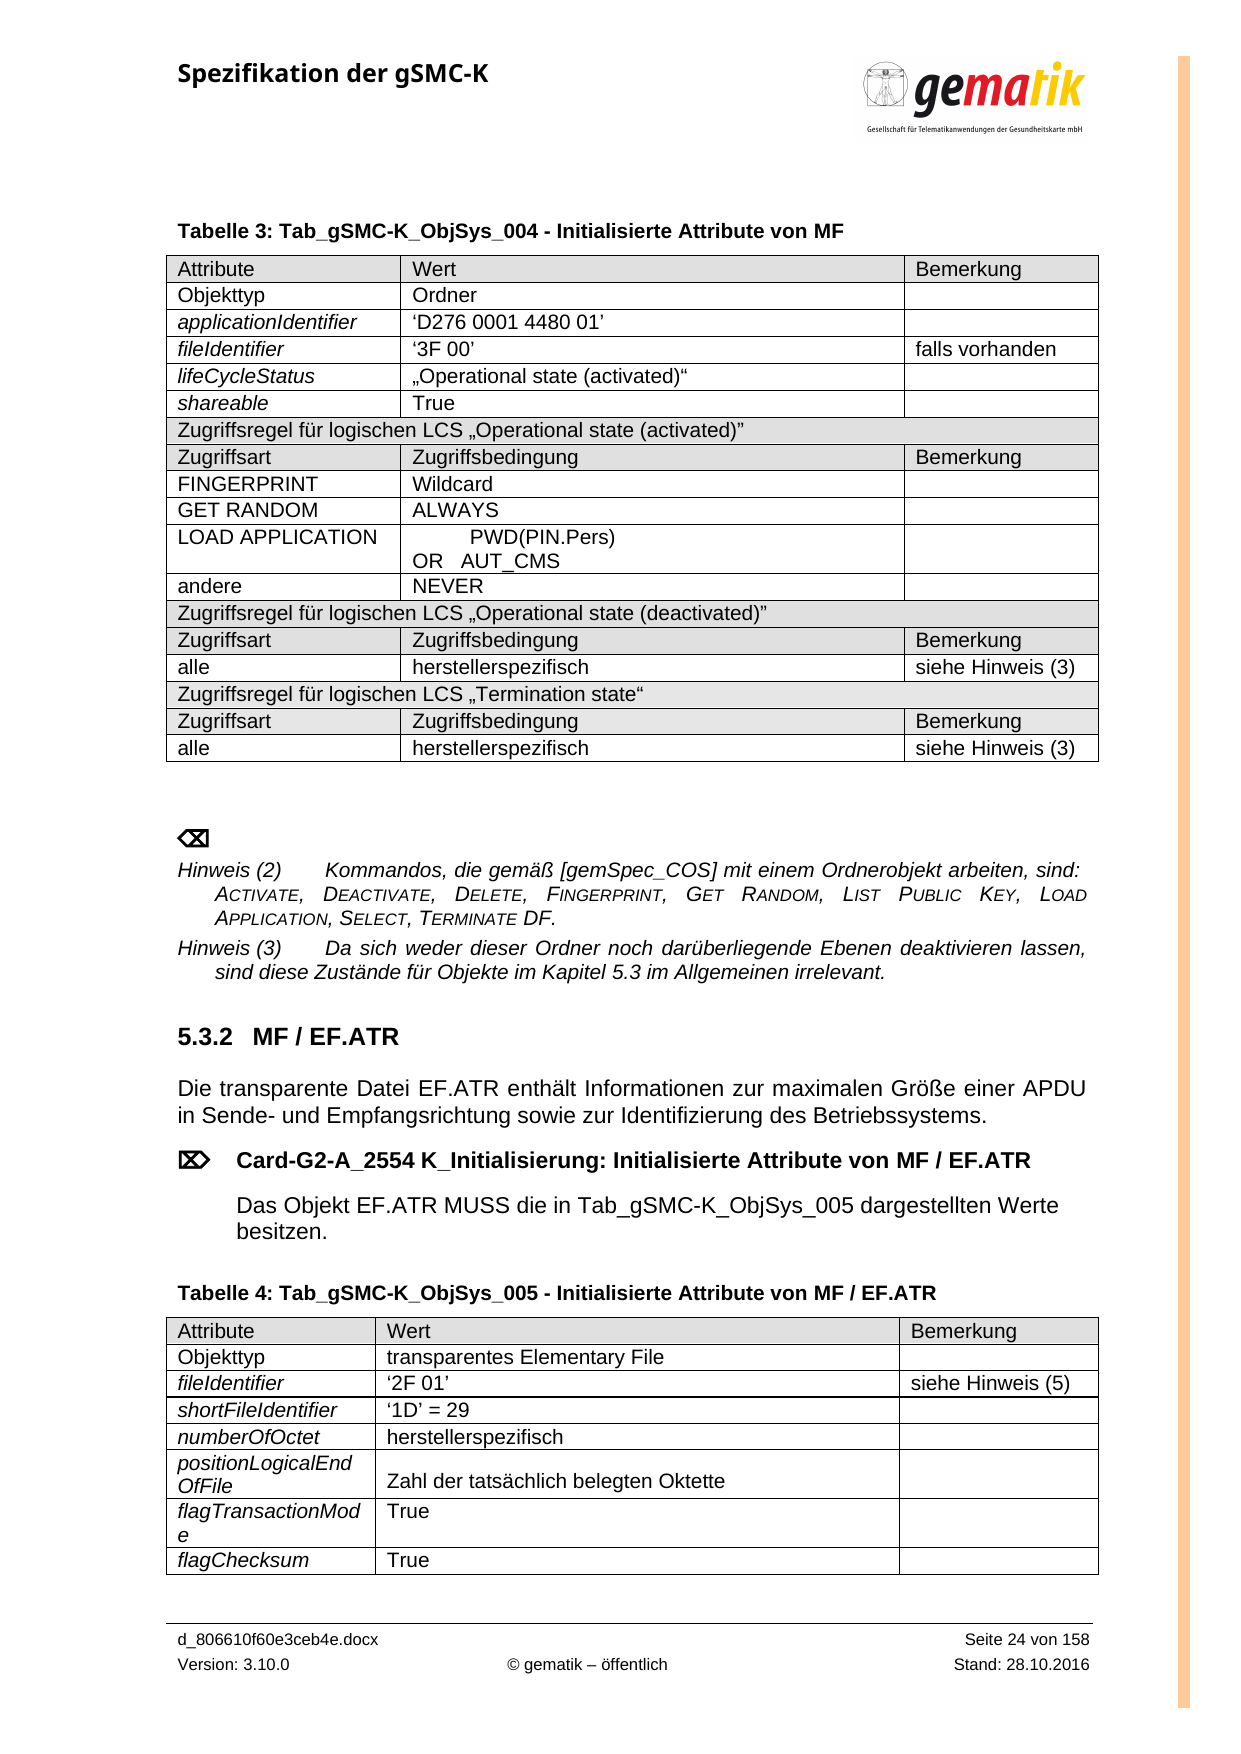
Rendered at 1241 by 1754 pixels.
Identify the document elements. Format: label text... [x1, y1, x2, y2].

table_cell PWD(PIN.Pers) OR AUT_CMS [401, 525, 904, 573]
table_cell [900, 1345, 1098, 1370]
table_cell [905, 310, 1098, 336]
table_cell alle [167, 655, 400, 681]
table_cell applicationIdentifier [167, 310, 400, 336]
table_cell numberOfOctet [167, 1424, 375, 1449]
table_cell positionLogicalEndOfFile [167, 1450, 375, 1498]
table_cell True [376, 1548, 899, 1574]
table_cell True [401, 391, 904, 417]
table_cell flagTransactionMode [167, 1499, 375, 1547]
table_cell Zugriffsbedingung [401, 445, 904, 470]
table_cell lifeCycleStatus [167, 364, 400, 390]
table_cell Bemerkung [905, 445, 1098, 470]
table_cell LOAD APPLICATION [167, 525, 400, 573]
table_cell ‘1D’ = 29 [376, 1398, 899, 1423]
table_cell ‘2F 01’ [376, 1371, 899, 1396]
table_cell Wildcard [401, 471, 904, 497]
table_cell „Operational state (activated)“ [401, 364, 904, 390]
table_cell Objekttyp [167, 283, 400, 309]
text Card-G2-A_2554 K_Initialisierung: Initialisierte Attribute von MF / EF.ATR [177, 1147, 1087, 1173]
picture [854, 56, 1088, 143]
table_cell Objekttyp [167, 1345, 375, 1370]
table_cell Zugriffsbedingung [401, 709, 904, 734]
table_cell [905, 525, 1098, 573]
text Kommandos, die gemäß [gemSpec_COS] mit einem Ordnerobjekt arbeiten, sind: Activate, Deactivate, Delete, Fingerprint, Get Random, List Public Key, Load Application, Select, Terminate DF. [177, 858, 1087, 930]
text Da sich weder dieser Ordner noch darüberliegende Ebenen deaktivieren lassen, sind diese Zustände für Objekte im Kapitel 5.3 im Allgemeinen irrelevant. [177, 936, 1087, 984]
table_cell shareable [167, 391, 400, 417]
table_cell Zugriffsregel für logischen LCS „Operational state (deactivated)” [167, 601, 1098, 627]
table_cell fileIdentifier [167, 1371, 375, 1396]
table_cell falls vorhanden [905, 337, 1098, 363]
table_cell alle [167, 735, 400, 761]
table_cell Ordner [401, 283, 904, 309]
text Tabelle 4: Tab_gSMC-K_ObjSys_005 - Initialisierte Attribute von MF / EF.ATR [177, 1281, 1087, 1304]
table_cell GET RANDOM [167, 498, 400, 524]
table_cell Bemerkung [905, 709, 1098, 734]
text Die transparente Datei EF.ATR enthält Informationen zur maximalen Größe einer APDU in Sende- und Empfangsrichtung sowie zur Identifizierung des Betriebssystems. [177, 1075, 1087, 1128]
table_cell andere [167, 574, 400, 600]
table_cell Zugriffsregel für logischen LCS „Operational state (activated)” [167, 418, 1098, 443]
table_cell ‘D276 0001 4480 01’ [401, 310, 904, 336]
subtitle MF / EF.ATR [177, 1022, 1087, 1050]
table_cell transparentes Elementary File [376, 1345, 899, 1370]
table_header Wert [376, 1318, 899, 1343]
table_cell True [376, 1499, 899, 1547]
table_cell Bemerkung [905, 628, 1098, 654]
table_cell Zugriffsregel für logischen LCS „Termination state“ [167, 682, 1098, 707]
table_cell Zugriffsart [167, 445, 400, 470]
table_cell [900, 1450, 1098, 1498]
table_cell NEVER [401, 574, 904, 600]
table_cell [905, 471, 1098, 497]
table_cell herstellerspezifisch [401, 655, 904, 681]
table_cell Zahl der tatsächlich belegten Oktette [376, 1450, 899, 1498]
text Tabelle 3: Tab_gSMC-K_ObjSys_004 - Initialisierte Attribute von MF [177, 219, 1087, 243]
table_header Attribute [167, 256, 400, 282]
table_cell flagChecksum [167, 1548, 375, 1574]
table_cell [900, 1398, 1098, 1423]
table_cell ALWAYS [401, 498, 904, 524]
table_cell Zugriffsbedingung [401, 628, 904, 654]
table_cell [900, 1499, 1098, 1547]
table_cell ‘3F 00’ [401, 337, 904, 363]
table_cell herstellerspezifisch [376, 1424, 899, 1449]
table_cell herstellerspezifisch [401, 735, 904, 761]
text Das Objekt EF.ATR MUSS die in Tab_gSMC-K_ObjSys_005 dargestellten Werte besitzen. [236, 1192, 1087, 1244]
table_cell siehe Hinweis (5) [900, 1371, 1098, 1396]
table_cell shortFileIdentifier [167, 1398, 375, 1423]
table_cell [900, 1548, 1098, 1574]
table_cell [905, 283, 1098, 309]
table_header Wert [401, 256, 904, 282]
table_cell fileIdentifier [167, 337, 400, 363]
table_cell [905, 498, 1098, 524]
table_cell Zugriffsart [167, 628, 400, 654]
table_cell [900, 1424, 1098, 1449]
table_cell [905, 364, 1098, 390]
table_cell [905, 574, 1098, 600]
table_header Attribute [167, 1318, 375, 1343]
table_header Bemerkung [905, 256, 1098, 282]
table_cell siehe Hinweis (3) [905, 735, 1098, 761]
table_cell Zugriffsart [167, 709, 400, 734]
table_cell [905, 391, 1098, 417]
table_cell siehe Hinweis (3) [905, 655, 1098, 681]
table_cell FINGERPRINT [167, 471, 400, 497]
table_header Bemerkung [900, 1318, 1098, 1343]
